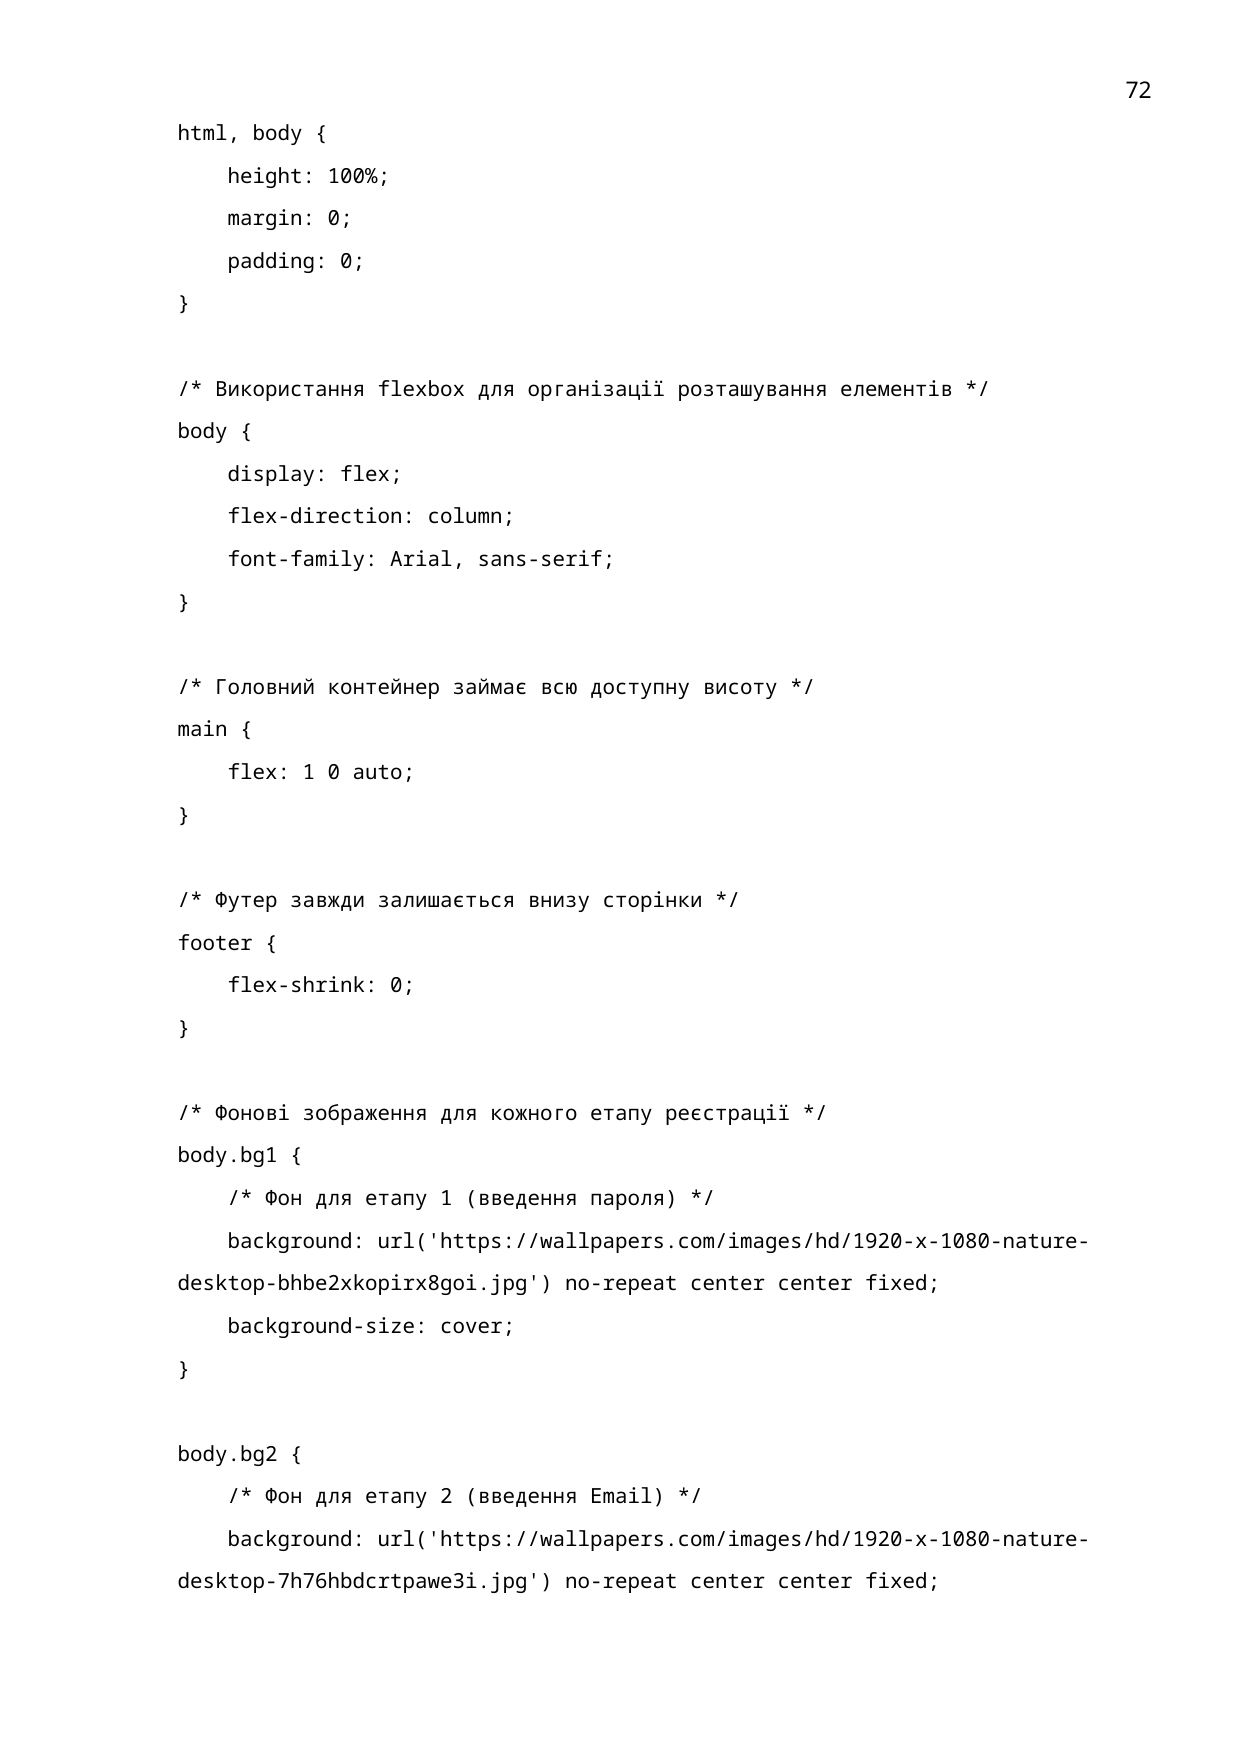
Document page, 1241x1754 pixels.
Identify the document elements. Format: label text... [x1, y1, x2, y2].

text /* Фонові зображення для кожного етапу реєстрації */ [177, 1098, 1152, 1126]
text /* Фон для етапу 1 (введення пароля) */ [177, 1183, 1152, 1212]
text body.bg1 { [177, 1141, 1152, 1169]
text /* Головний контейнер займає всю доступну висоту */ [177, 672, 1152, 700]
text html, body { [177, 118, 1152, 147]
text main { [177, 714, 1152, 743]
text body { [177, 416, 1152, 445]
text font-family: Arial, sans-serif; [177, 544, 1152, 573]
text flex: 1 0 auto; [177, 757, 1152, 786]
text background: url('https://wallpapers.com/images/hd/1920-x-1080-nature-desktop-bhbe2xkopirx8goi.jpg') no-repeat center center fixed; [177, 1226, 1152, 1297]
text /* Фон для етапу 2 (введення Email) */ [177, 1481, 1152, 1510]
text flex-shrink: 0; [177, 970, 1152, 999]
text } [177, 800, 1152, 828]
text footer { [177, 928, 1152, 956]
text flex-direction: column; [177, 502, 1152, 530]
text } [177, 587, 1152, 615]
text margin: 0; [177, 203, 1152, 232]
text /* Використання flexbox для організації розташування елементів */ [177, 374, 1152, 402]
text padding: 0; [177, 246, 1152, 274]
text display: flex; [177, 459, 1152, 487]
text } [177, 1354, 1152, 1382]
text height: 100%; [177, 161, 1152, 189]
text background: url('https://wallpapers.com/images/hd/1920-x-1080-nature-desktop-7h76hbdcrtpawe3i.jpg') no-repeat center center fixed; [177, 1524, 1152, 1595]
text } [177, 1013, 1152, 1041]
text } [177, 288, 1152, 317]
text background-size: cover; [177, 1311, 1152, 1339]
text body.bg2 { [177, 1439, 1152, 1467]
text /* Футер завжди залишається внизу сторінки */ [177, 885, 1152, 913]
